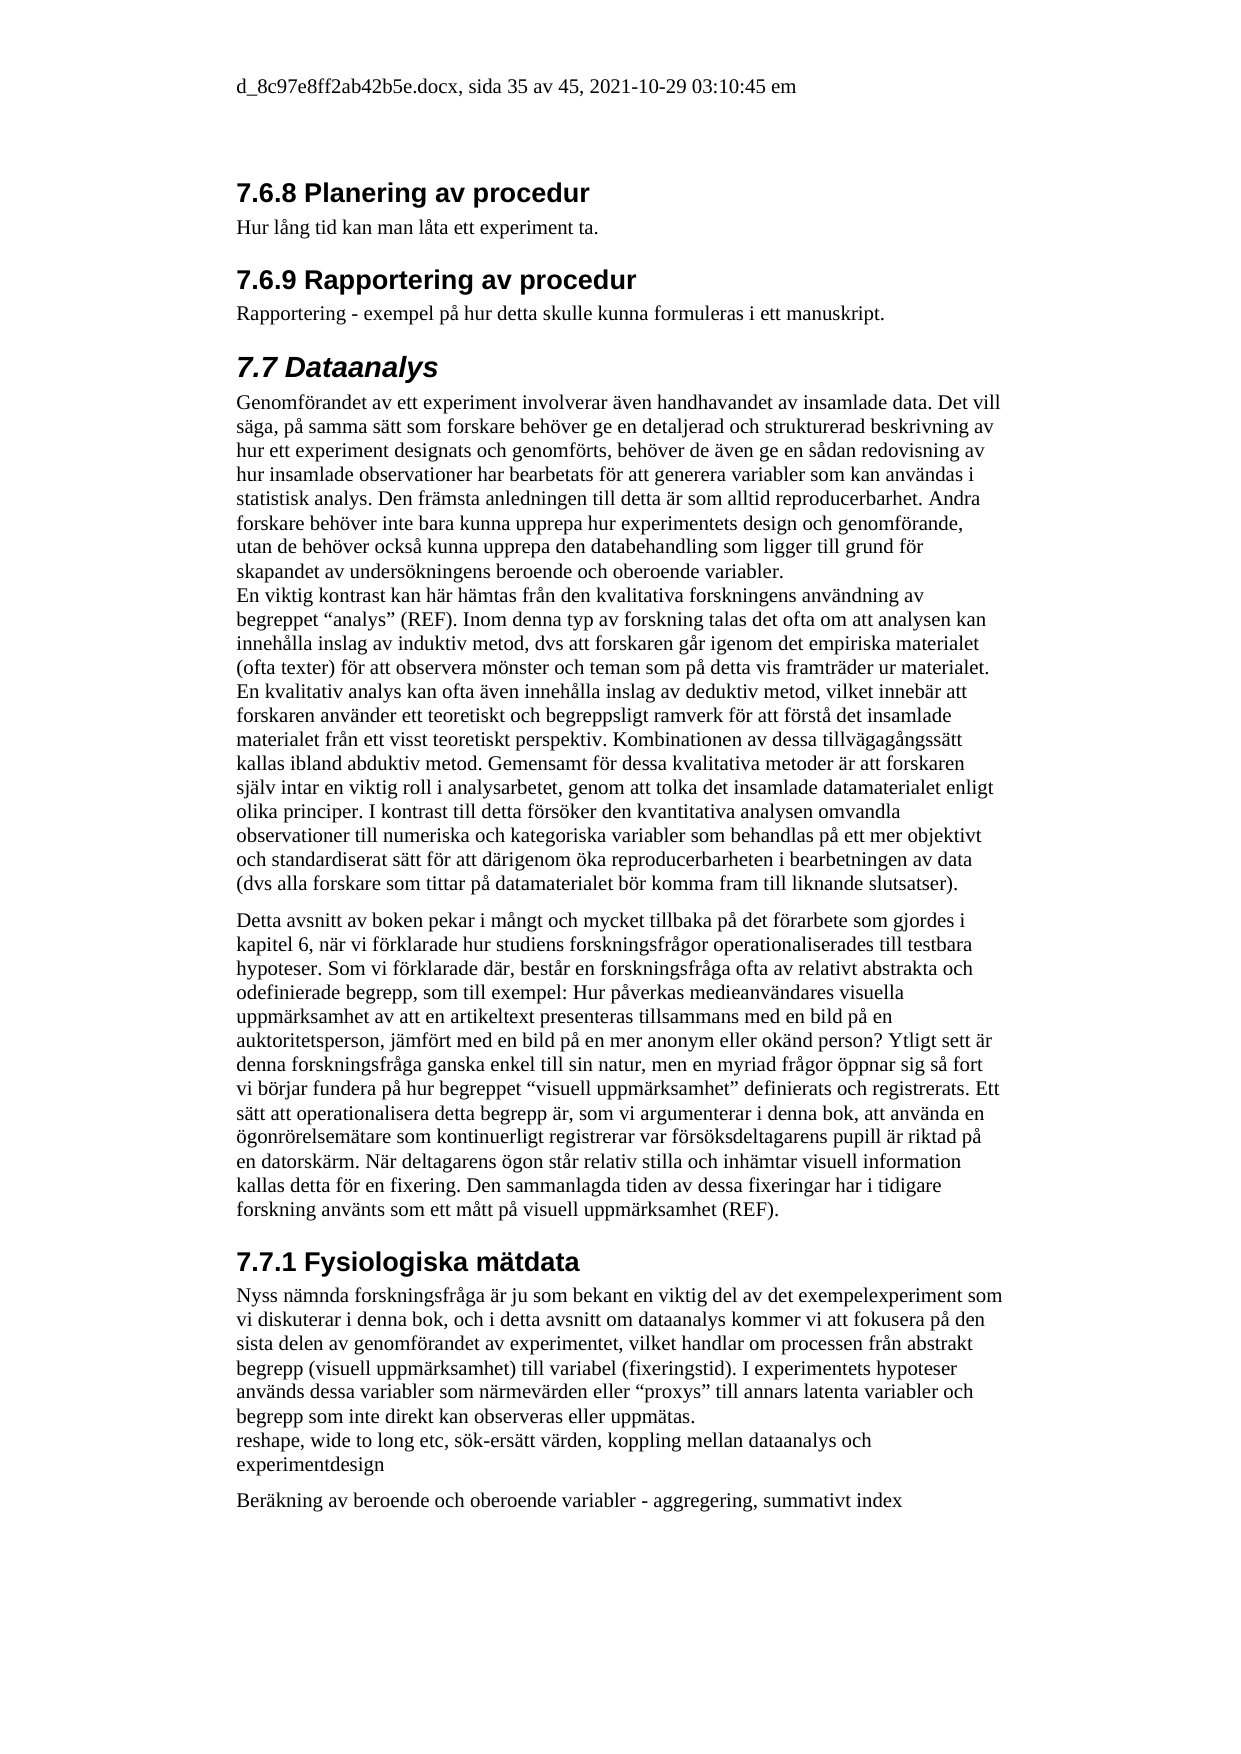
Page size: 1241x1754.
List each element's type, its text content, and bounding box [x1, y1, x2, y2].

text En viktig kontrast kan här hämtas från den kvalitativa forskningens användning av begreppet “analys” (REF). Inom denna typ av forskning talas det ofta om att analysen kan innehålla inslag av induktiv metod, dvs att forskaren går igenom det empiriska materialet (ofta texter) för att observera mönster och teman som på detta vis framträder ur materialet. En kvalitativ analys kan ofta även innehålla inslag av deduktiv metod, vilket innebär att forskaren använder ett teoretiskt och begreppsligt ramverk för att förstå det insamlade materialet från ett visst teoretiskt perspektiv. Kombinationen av dessa tillvägagångssätt kallas ibland abduktiv metod. Gemensamt för dessa kvalitativa metoder är att forskaren själv intar en viktig roll i analysarbetet, genom att tolka det insamlade datamaterialet enligt olika principer. I kontrast till detta försöker den kvantitativa analysen omvandla observationer till numeriska och kategoriska variabler som behandlas på ett mer objektivt och standardiserat sätt för att därigenom öka reproducerbarheten i bearbetningen av data (dvs alla forskare som tittar på datamaterialet bör komma fram till liknande slutsatser). [236, 583, 1004, 895]
subtitle 7.7.1 Fysiologiska mätdata [236, 1246, 1004, 1277]
text Detta avsnitt av boken pekar i mångt och mycket tillbaka på det förarbete som gjordes i kapitel 6, när vi förklarade hur studiens forskningsfrågor operationaliserades till testbara hypoteser. Som vi förklarade där, består en forskningsfråga ofta av relativt abstrakta och odefinierade begrepp, som till exempel: Hur påverkas medieanvändares visuella uppmärksamhet av att en artikeltext presenteras tillsammans med en bild på en auktoritetsperson, jämfört med en bild på en mer anonym eller okänd person? Ytligt sett är denna forskningsfråga ganska enkel till sin natur, men en myriad frågor öppnar sig så fort vi börjar fundera på hur begreppet “visuell uppmärksamhet” definierats och registrerats. Ett sätt att operationalisera detta begrepp är, som vi argumenterar i denna bok, att använda en ögonrörelsemätare som kontinuerligt registrerar var försöksdeltagarens pupill är riktad på en datorskärm. När deltagarens ögon står relativ stilla och inhämtar visuell information kallas detta för en fixering. Den sammanlagda tiden av dessa fixeringar har i tidigare forskning använts som ett mått på visuell uppmärksamhet (REF). [236, 908, 1004, 1221]
text reshape, wide to long etc, sök-ersätt värden, koppling mellan dataanalys och experimentdesign [236, 1428, 1004, 1476]
subtitle 7.7 Dataanalys [236, 350, 1004, 384]
subtitle 7.6.8 Planering av procedur [236, 177, 1004, 208]
subtitle 7.6.9 Rapportering av procedur [236, 264, 1004, 295]
text Beräkning av beroende och oberoende variabler - aggregering, summativt index [236, 1488, 1004, 1512]
